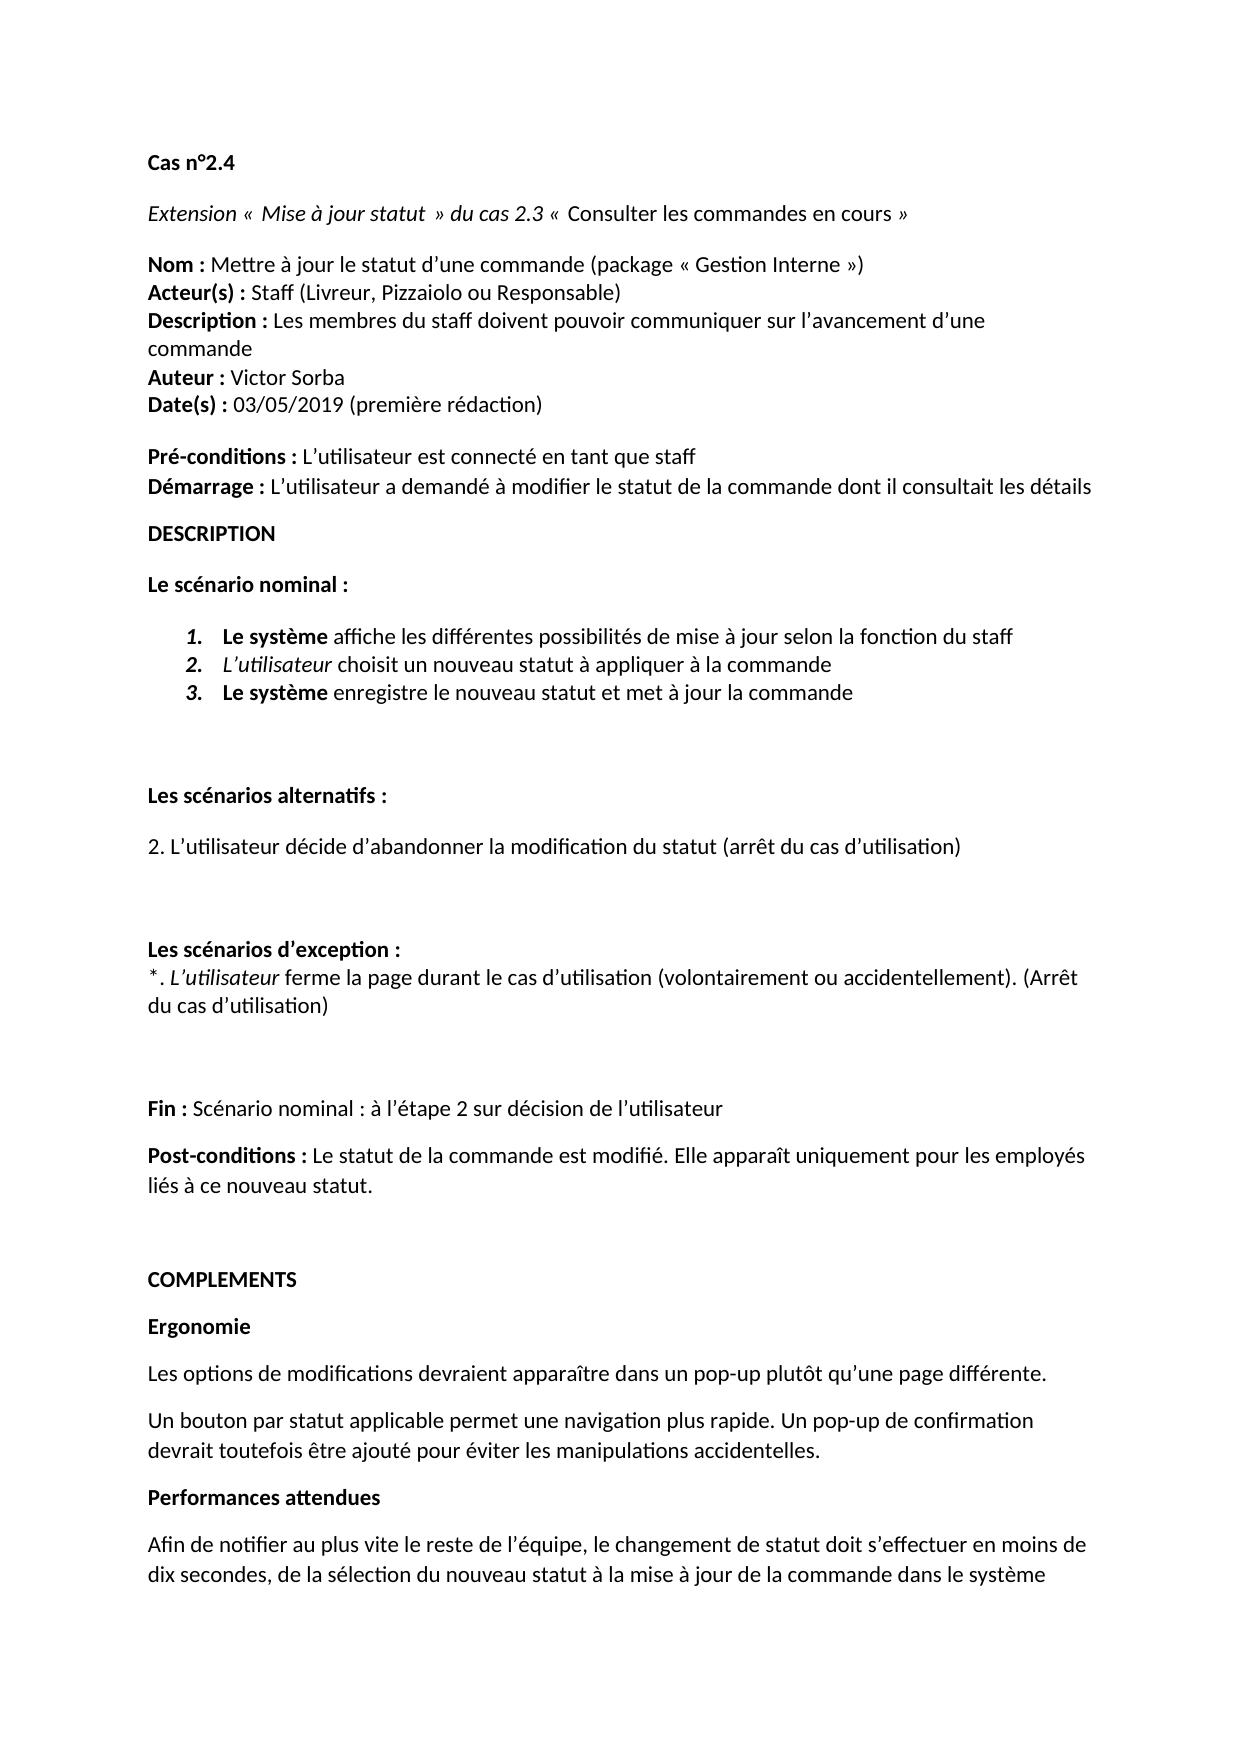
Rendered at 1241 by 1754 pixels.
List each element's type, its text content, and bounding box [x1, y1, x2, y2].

list Le système affiche les différentes possibilités de mise à jour selon la fonction du staff [185, 622, 1093, 650]
text Afin de notifier au plus vite le reste de l’équipe, le changement de statut doit s’effectuer en moins de dix secondes, de la sélection du nouveau statut à la mise à jour de la commande dans le système [148, 1530, 1093, 1588]
text Pré-conditions : L’utilisateur est connecté en tant que staff Démarrage : L’utilisateur a demandé à modifier le statut de la commande dont il consultait les détails [148, 442, 1093, 500]
list L’utilisateur choisit un nouveau statut à appliquer à la commande [185, 650, 1093, 678]
text 2. L’utilisateur décide d’abandonner la modification du statut (arrêt du cas d’utilisation) [148, 832, 1093, 861]
text Les scénarios alternatifs : [148, 781, 1093, 809]
text Fin : Scénario nominal : à l’étape 2 sur décision de l’utilisateur [148, 1094, 1093, 1122]
text Les options de modifications devraient apparaître dans un pop-up plutôt qu’une page différente. [148, 1359, 1093, 1387]
text Cas n°2.4 [148, 148, 1093, 176]
text Post-conditions : Le statut de la commande est modifié. Elle apparaît uniquement pour les employés liés à ce nouveau statut. [148, 1141, 1093, 1199]
text Un bouton par statut applicable permet une navigation plus rapide. Un pop-up de confirmation devrait toutefois être ajouté pour éviter les manipulations accidentelles. [148, 1406, 1093, 1464]
text Performances attendues [148, 1483, 1093, 1511]
text Ergonomie [148, 1312, 1093, 1340]
text Les scénarios d’exception : *. L’utilisateur ferme la page durant le cas d’utilisation (volontairement ou accidentellement). (Arrêt du cas d’utilisation) [148, 935, 1093, 1019]
text Le scénario nominal : [148, 571, 1093, 599]
list Le système enregistre le nouveau statut et met à jour la commande [185, 678, 1093, 706]
text DESCRIPTION [148, 519, 1093, 547]
text Extension « Mise à jour statut » du cas 2.3 « Consulter les commandes en cours » [148, 199, 1093, 227]
text Nom : Mettre à jour le statut d’une commande (package « Gestion Interne ») Acteur(s) : Staff (Livreur, Pizzaiolo ou Responsable) Description : Les membres du staff doivent pouvoir communiquer sur l’avancement d’une commande Auteur : Victor Sorba Date(s) : 03/05/2019 (première rédaction) [148, 251, 1093, 419]
text COMPLEMENTS [148, 1265, 1093, 1293]
